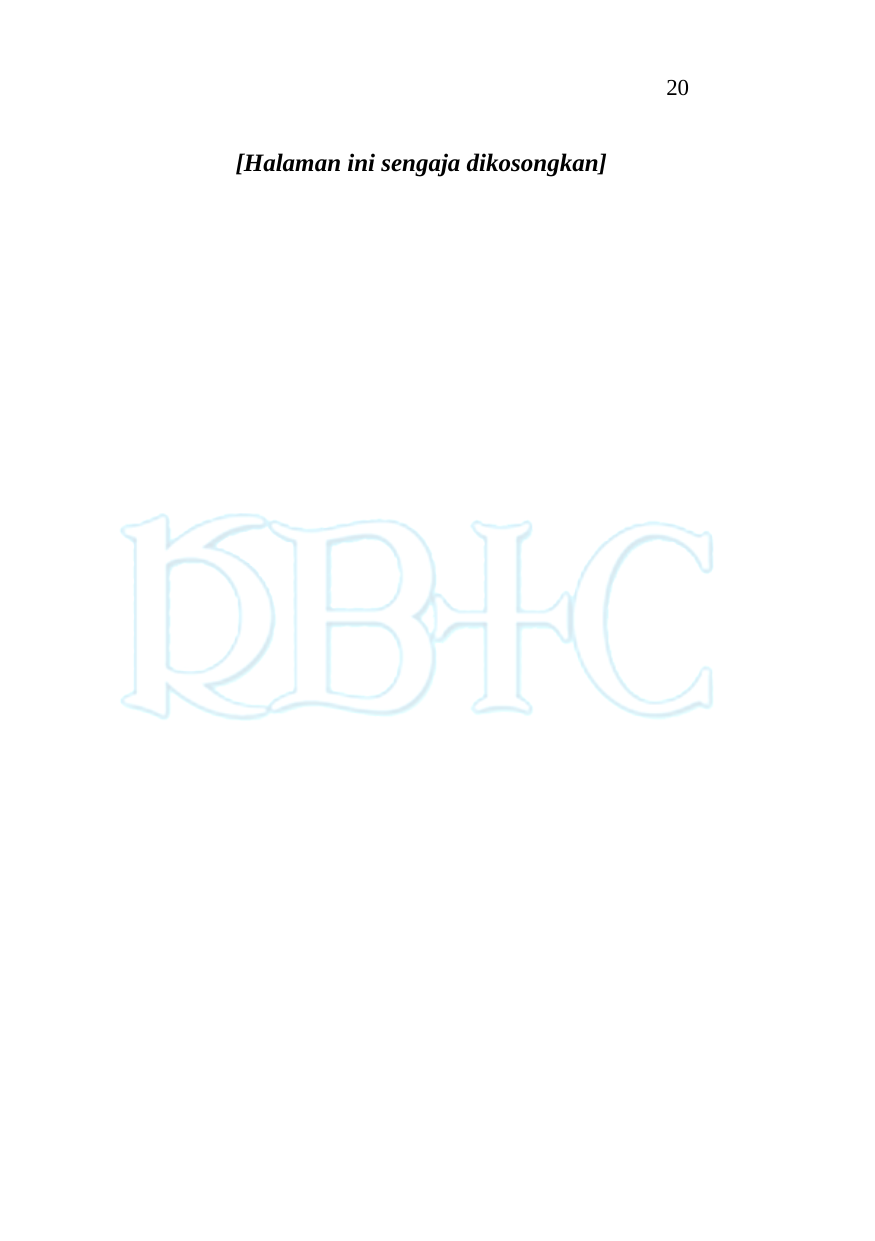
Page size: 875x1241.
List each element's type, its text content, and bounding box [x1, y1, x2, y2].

text [Halaman ini sengaja dikosongkan] [118, 148, 726, 176]
